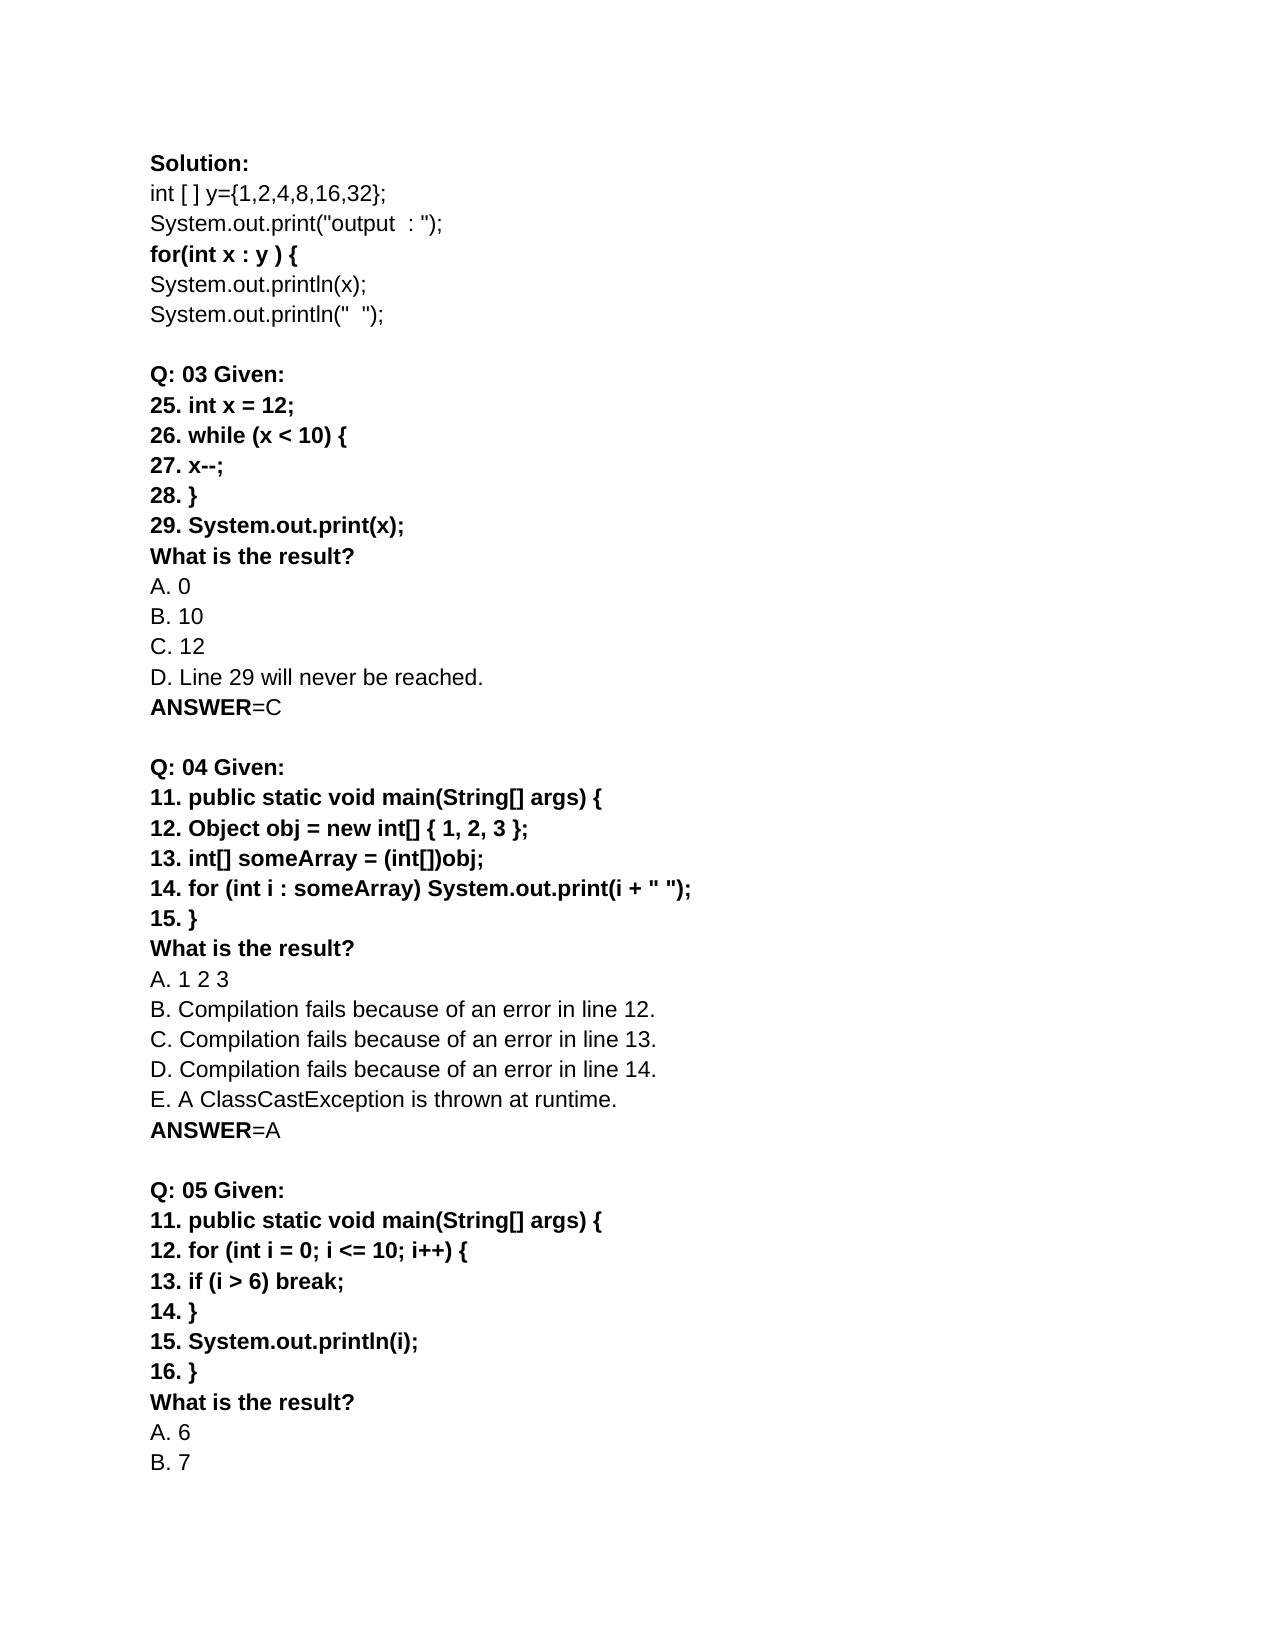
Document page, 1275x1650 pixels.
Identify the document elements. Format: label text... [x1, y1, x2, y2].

text ANSWER=C [150, 694, 1125, 720]
text 25. int x = 12; [150, 392, 1125, 418]
text 12. for (int i = 0; i <= 10; i++) { [150, 1237, 1125, 1264]
text B. 10 [150, 603, 1125, 629]
text 13. int[] someArray = (int[])obj; [150, 845, 1125, 871]
text A. 0 [150, 573, 1125, 599]
text Solution: [150, 150, 1125, 176]
text System.out.println(" "); [150, 301, 1125, 327]
text C. Compilation fails because of an error in line 13. [150, 1026, 1125, 1052]
text C. 12 [150, 633, 1125, 660]
text What is the result? [150, 543, 1125, 569]
text D. Line 29 will never be reached. [150, 663, 1125, 690]
text 13. if (i > 6) break; [150, 1268, 1125, 1294]
text 11. public static void main(String[] args) { [150, 784, 1125, 811]
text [150, 1207, 1125, 1234]
text 15. } [150, 905, 1125, 932]
text ANSWER=A [150, 1117, 1125, 1143]
text 14. for (int i : someArray) System.out.print(i + " "); [150, 875, 1125, 901]
text 26. while (x < 10) { [150, 422, 1125, 448]
text int [ ] y={1,2,4,8,16,32}; [150, 180, 1125, 207]
text What is the result? [150, 935, 1125, 962]
text System.out.println(x); [150, 271, 1125, 297]
text 15. System.out.println(i); [150, 1328, 1125, 1354]
text 12. Object obj = new int[] { 1, 2, 3 }; [150, 814, 1125, 841]
text 16. } [150, 1358, 1125, 1385]
text System.out.print("output : "); [150, 210, 1125, 237]
text for(int x : y ) { [150, 241, 1125, 267]
text 28. } [150, 482, 1125, 509]
text Q: 03 Given: [150, 361, 1125, 388]
text B. 7 [150, 1449, 1125, 1475]
text D. Compilation fails because of an error in line 14. [150, 1056, 1125, 1083]
text Q: 05 Given: [150, 1177, 1125, 1203]
text A. 1 2 3 [150, 966, 1125, 992]
text B. Compilation fails because of an error in line 12. [150, 996, 1125, 1022]
text 27. x--; [150, 452, 1125, 478]
text Q: 04 Given: [150, 754, 1125, 781]
text What is the result? [150, 1388, 1125, 1415]
text 29. System.out.print(x); [150, 512, 1125, 539]
text E. A ClassCastException is thrown at runtime. [150, 1086, 1125, 1113]
text 14. } [150, 1298, 1125, 1324]
text A. 6 [150, 1419, 1125, 1445]
